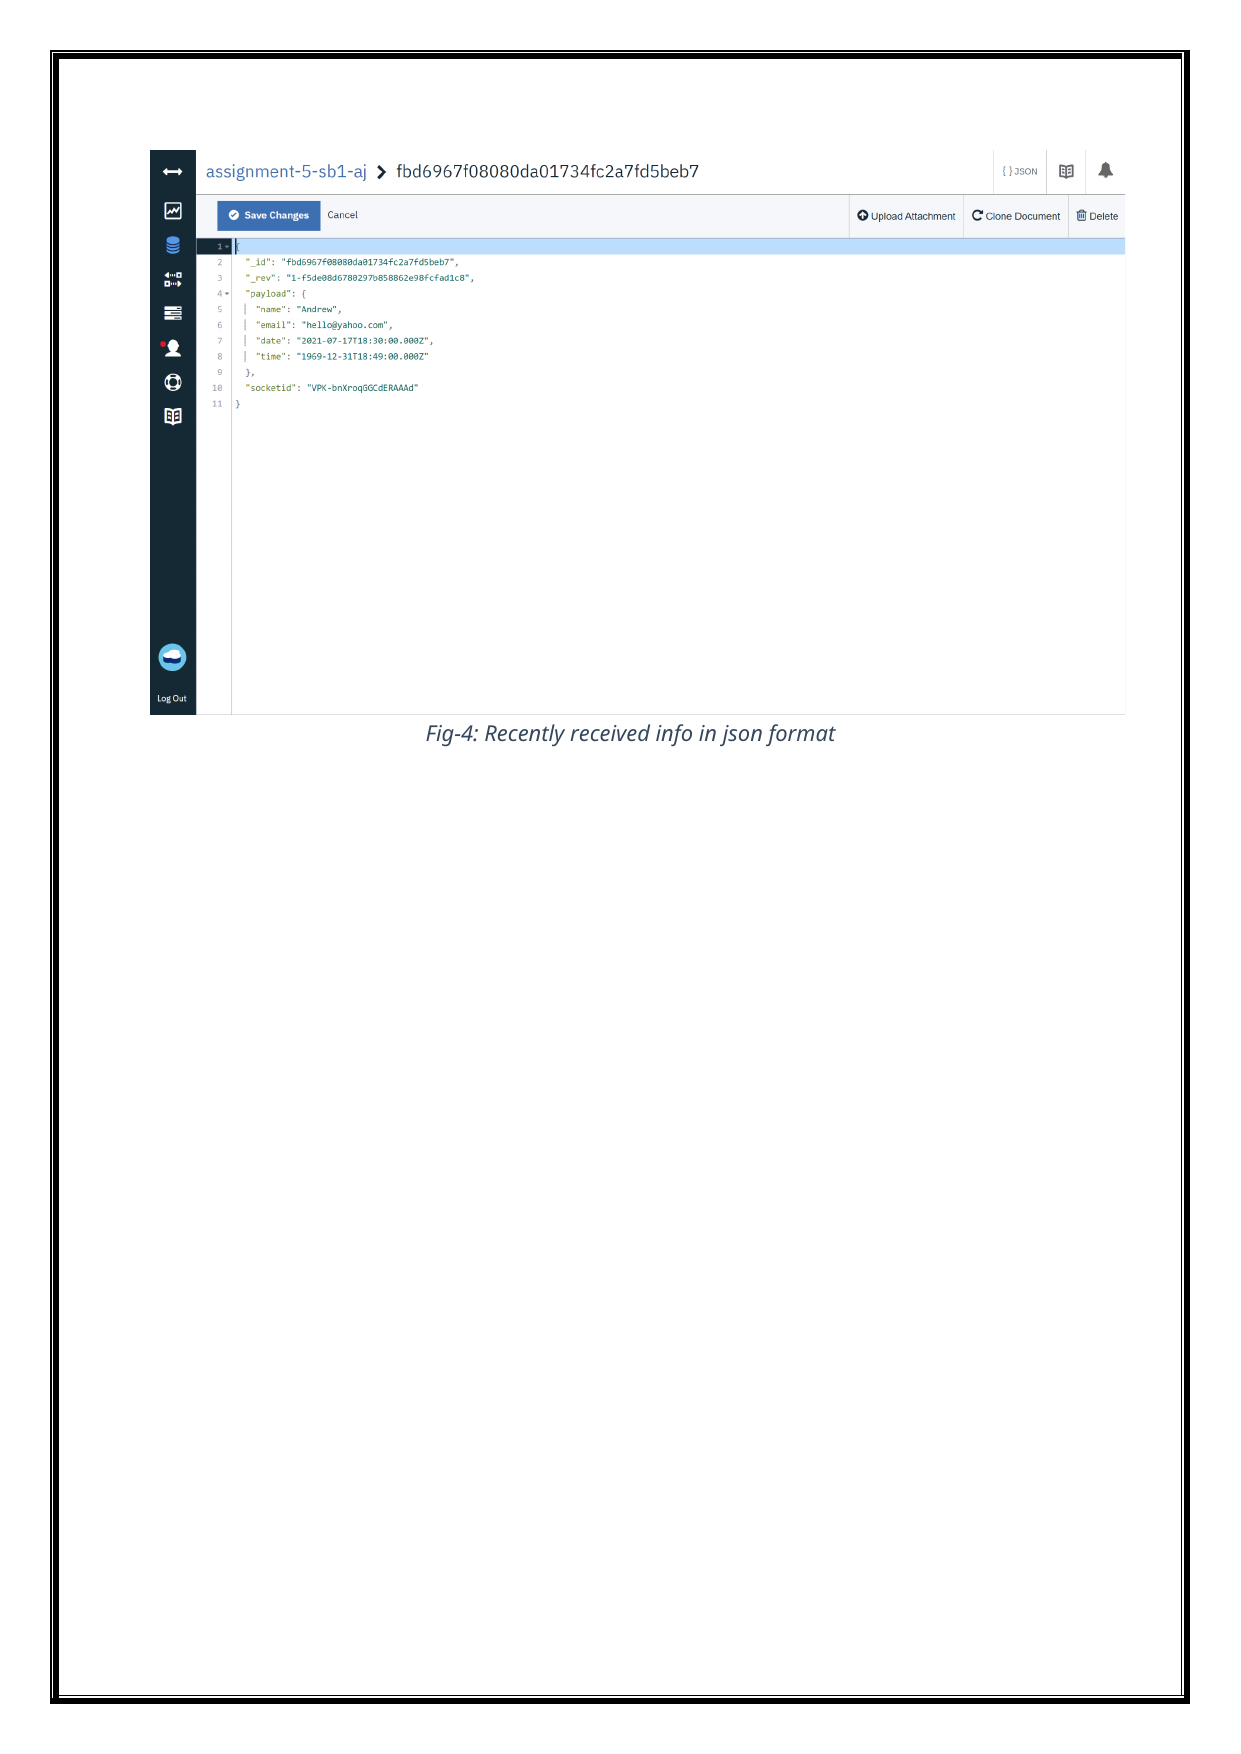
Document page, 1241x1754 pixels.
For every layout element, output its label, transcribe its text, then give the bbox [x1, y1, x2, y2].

text Fig-4: Recently received info in json format [150, 718, 1113, 748]
picture [150, 150, 1125, 715]
